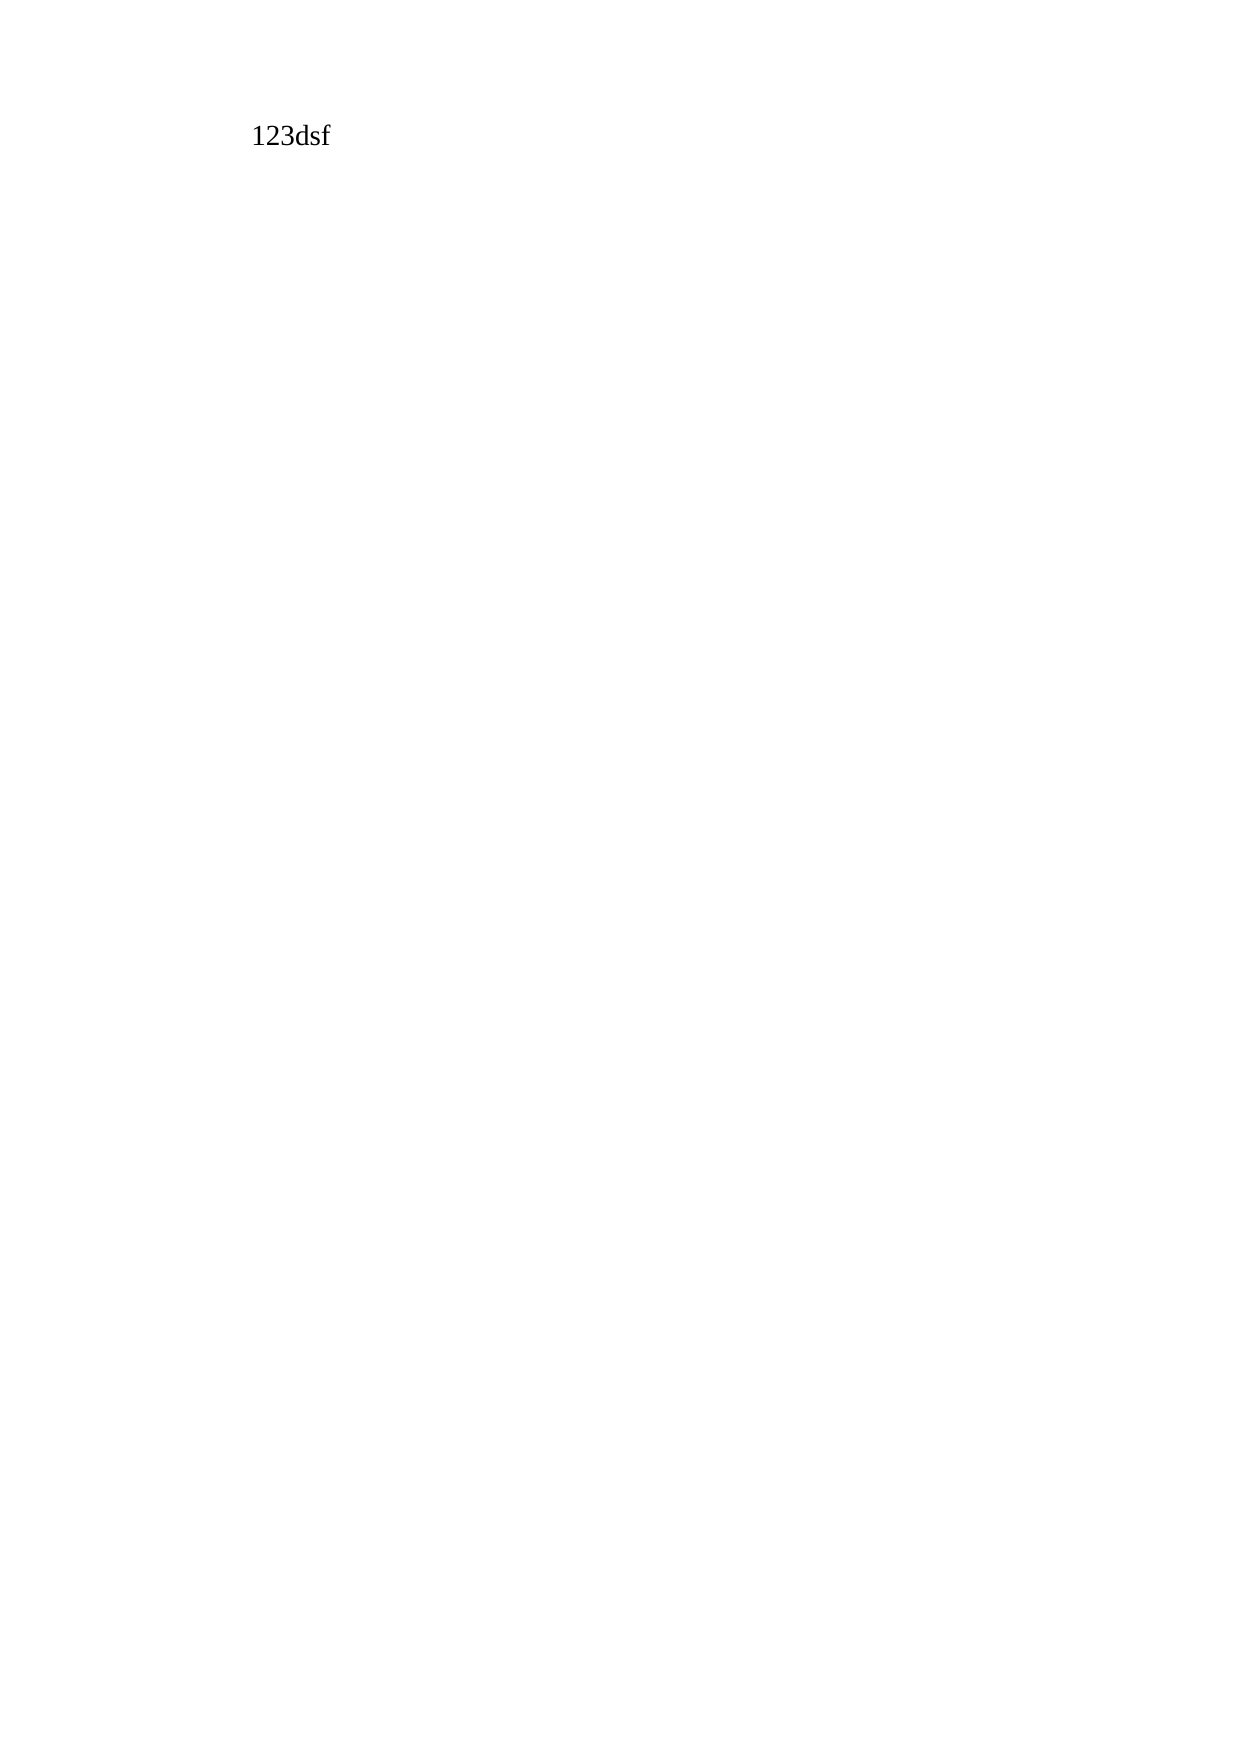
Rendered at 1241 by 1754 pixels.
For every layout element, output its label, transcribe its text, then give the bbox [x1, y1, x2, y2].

text 123dsf [177, 118, 1152, 152]
